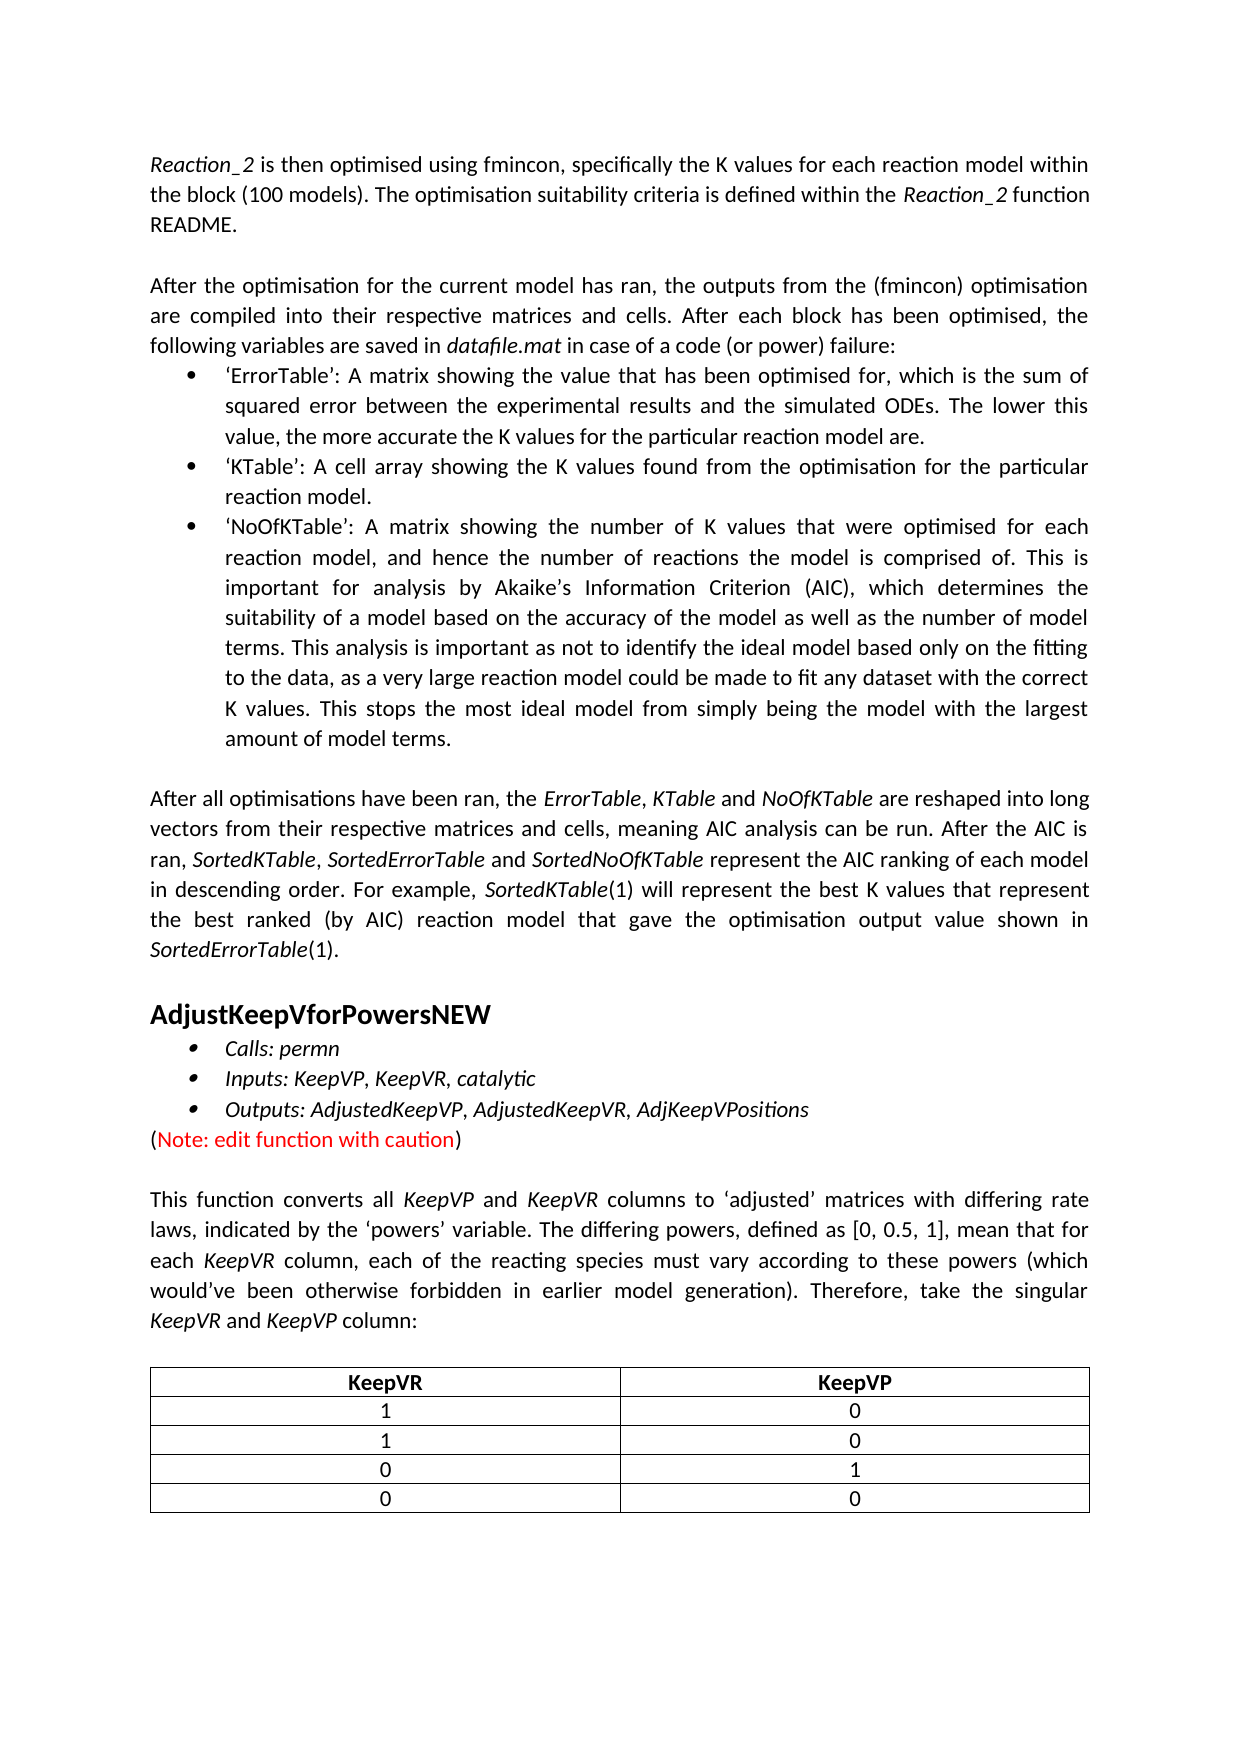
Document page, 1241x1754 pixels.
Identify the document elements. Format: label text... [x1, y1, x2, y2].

text (Note: edit function with caution) [150, 1125, 1090, 1153]
table_cell 1 [151, 1426, 620, 1454]
table_cell 0 [151, 1455, 620, 1483]
text After all optimisations have been ran, the ErrorTable, KTable and NoOfKTable are reshaped into long vectors from their respective matrices and cells, meaning AIC analysis can be run. After the AIC is ran, SortedKTable, SortedErrorTable and SortedNoOfKTable represent the AIC ranking of each model in descending order. For example, SortedKTable(1) will represent the best K values that represent the best ranked (by AIC) reaction model that gave the optimisation output value shown in SortedErrorTable(1). [150, 784, 1090, 963]
table_header KeepVR [151, 1368, 620, 1396]
table_cell 1 [621, 1455, 1089, 1483]
list Calls: permn [187, 1034, 1090, 1062]
table_header KeepVP [621, 1368, 1089, 1396]
table_cell 0 [621, 1426, 1089, 1454]
text AdjustKeepVforPowersNEW [150, 996, 1090, 1031]
list ‘NoOfKTable’: A matrix showing the number of K values that were optimised for each reaction model, and hence the number of reactions the model is comprised of. This is important for analysis by Akaike’s Information Criterion (AIC), which determines the suitability of a model based on the accuracy of the model as well as the number of model terms. This analysis is important as not to identify the ideal model based only on the fitting to the data, as a very large reaction model could be made to fit any dataset with the correct K values. This stops the most ideal model from simply being the model with the largest amount of model terms. [187, 512, 1090, 752]
list Outputs: AdjustedKeepVP, AdjustedKeepVR, AdjKeepVPositions [187, 1095, 1090, 1123]
list ‘KTable’: A cell array showing the K values found from the optimisation for the particular reaction model. [187, 452, 1090, 510]
text This function converts all KeepVP and KeepVR columns to ‘adjusted’ matrices with differing rate laws, indicated by the ‘powers’ variable. The differing powers, defined as [0, 0.5, 1], mean that for each KeepVR column, each of the reacting species must vary according to these powers (which would’ve been otherwise forbidden in earlier model generation). Therefore, take the singular KeepVR and KeepVP column: [150, 1185, 1090, 1334]
list ‘ErrorTable’: A matrix showing the value that has been optimised for, which is the sum of squared error between the experimental results and the simulated ODEs. The lower this value, the more accurate the K values for the particular reaction model are. [187, 361, 1090, 450]
table_cell 0 [621, 1397, 1089, 1425]
text After the optimisation for the current model has ran, the outputs from the (fmincon) optimisation are compiled into their respective matrices and cells. After each block has been optimised, the following variables are saved in datafile.mat in case of a code (or power) failure: [150, 271, 1090, 359]
table_cell 0 [151, 1484, 620, 1512]
text Reaction_2 is then optimised using fmincon, specifically the K values for each reaction model within the block (100 models). The optimisation suitability criteria is defined within the Reaction_2 function README. [150, 150, 1090, 238]
list Inputs: KeepVP, KeepVR, catalytic [187, 1064, 1090, 1092]
table_cell 0 [621, 1484, 1089, 1512]
table_cell 1 [151, 1397, 620, 1425]
